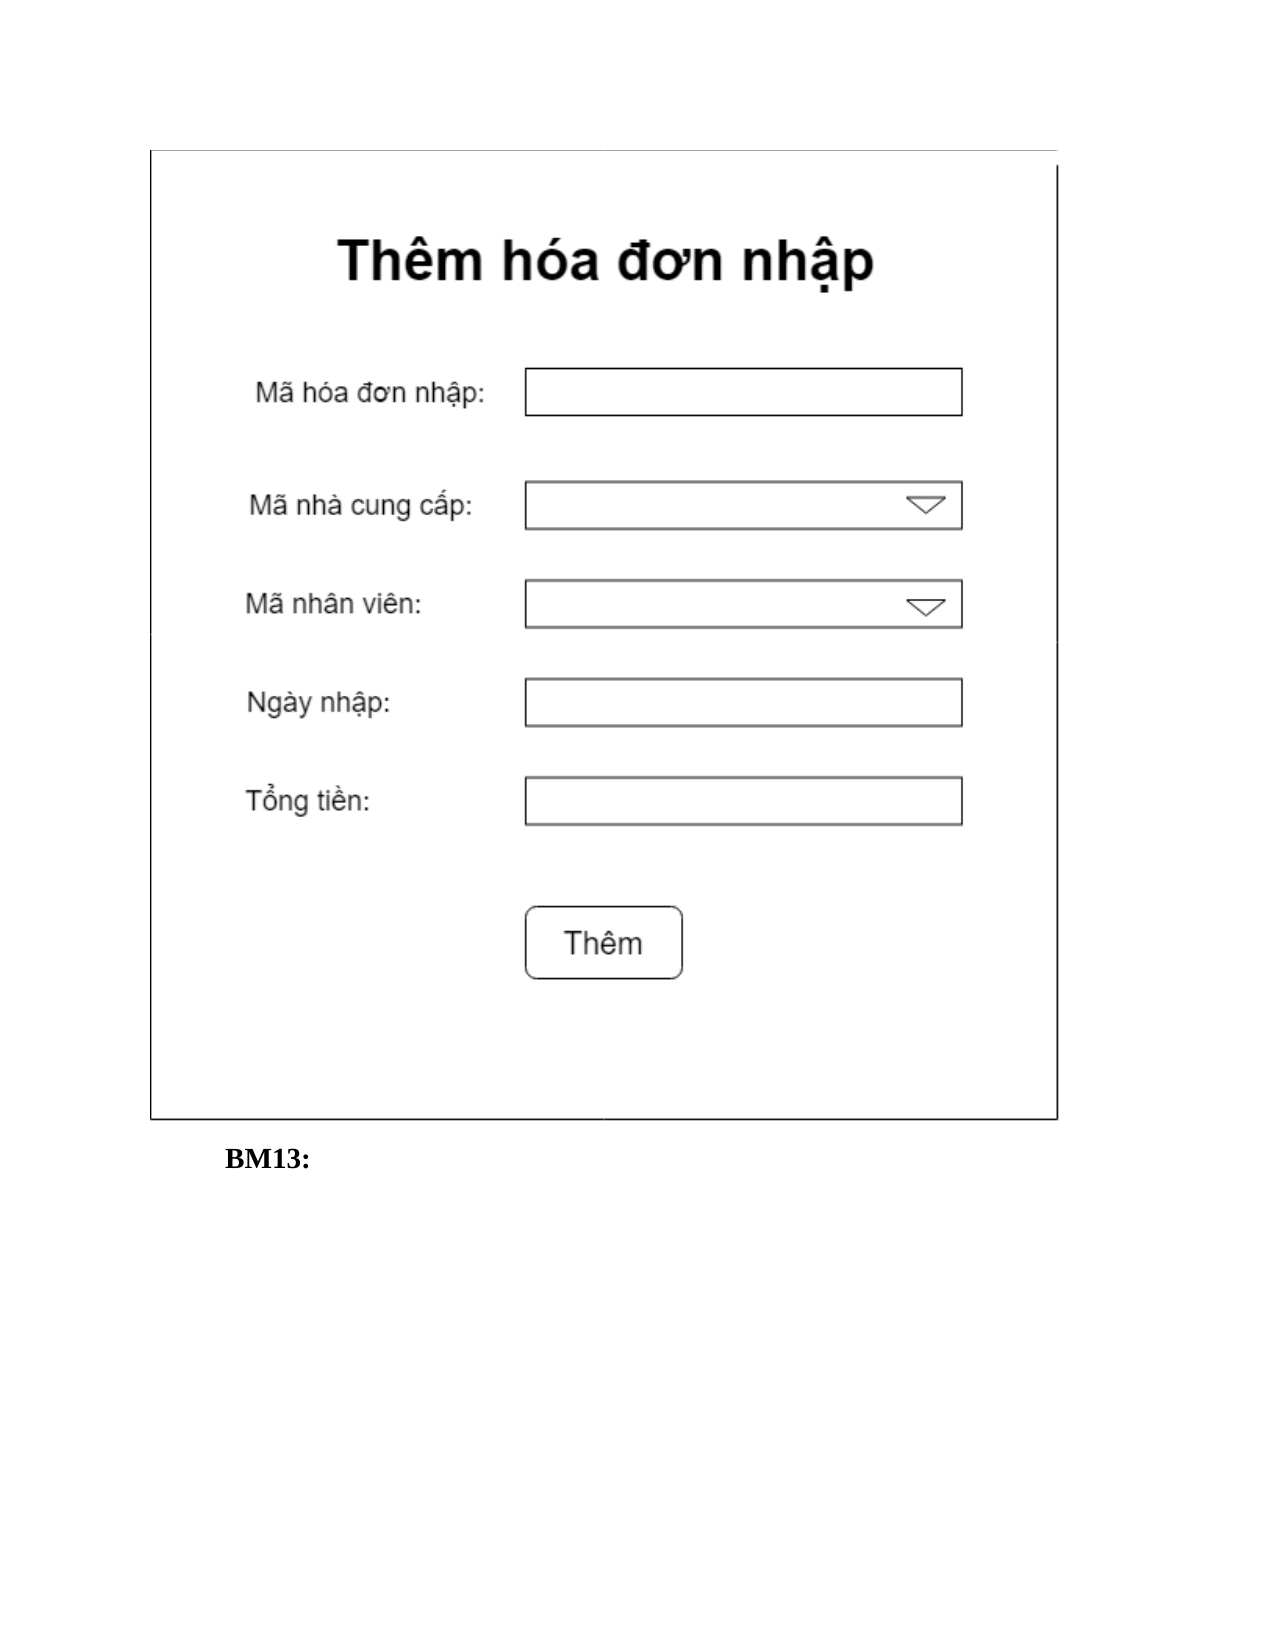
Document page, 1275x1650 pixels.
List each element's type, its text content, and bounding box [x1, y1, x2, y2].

picture [150, 150, 1060, 1122]
text BM13: [150, 1141, 1125, 1174]
